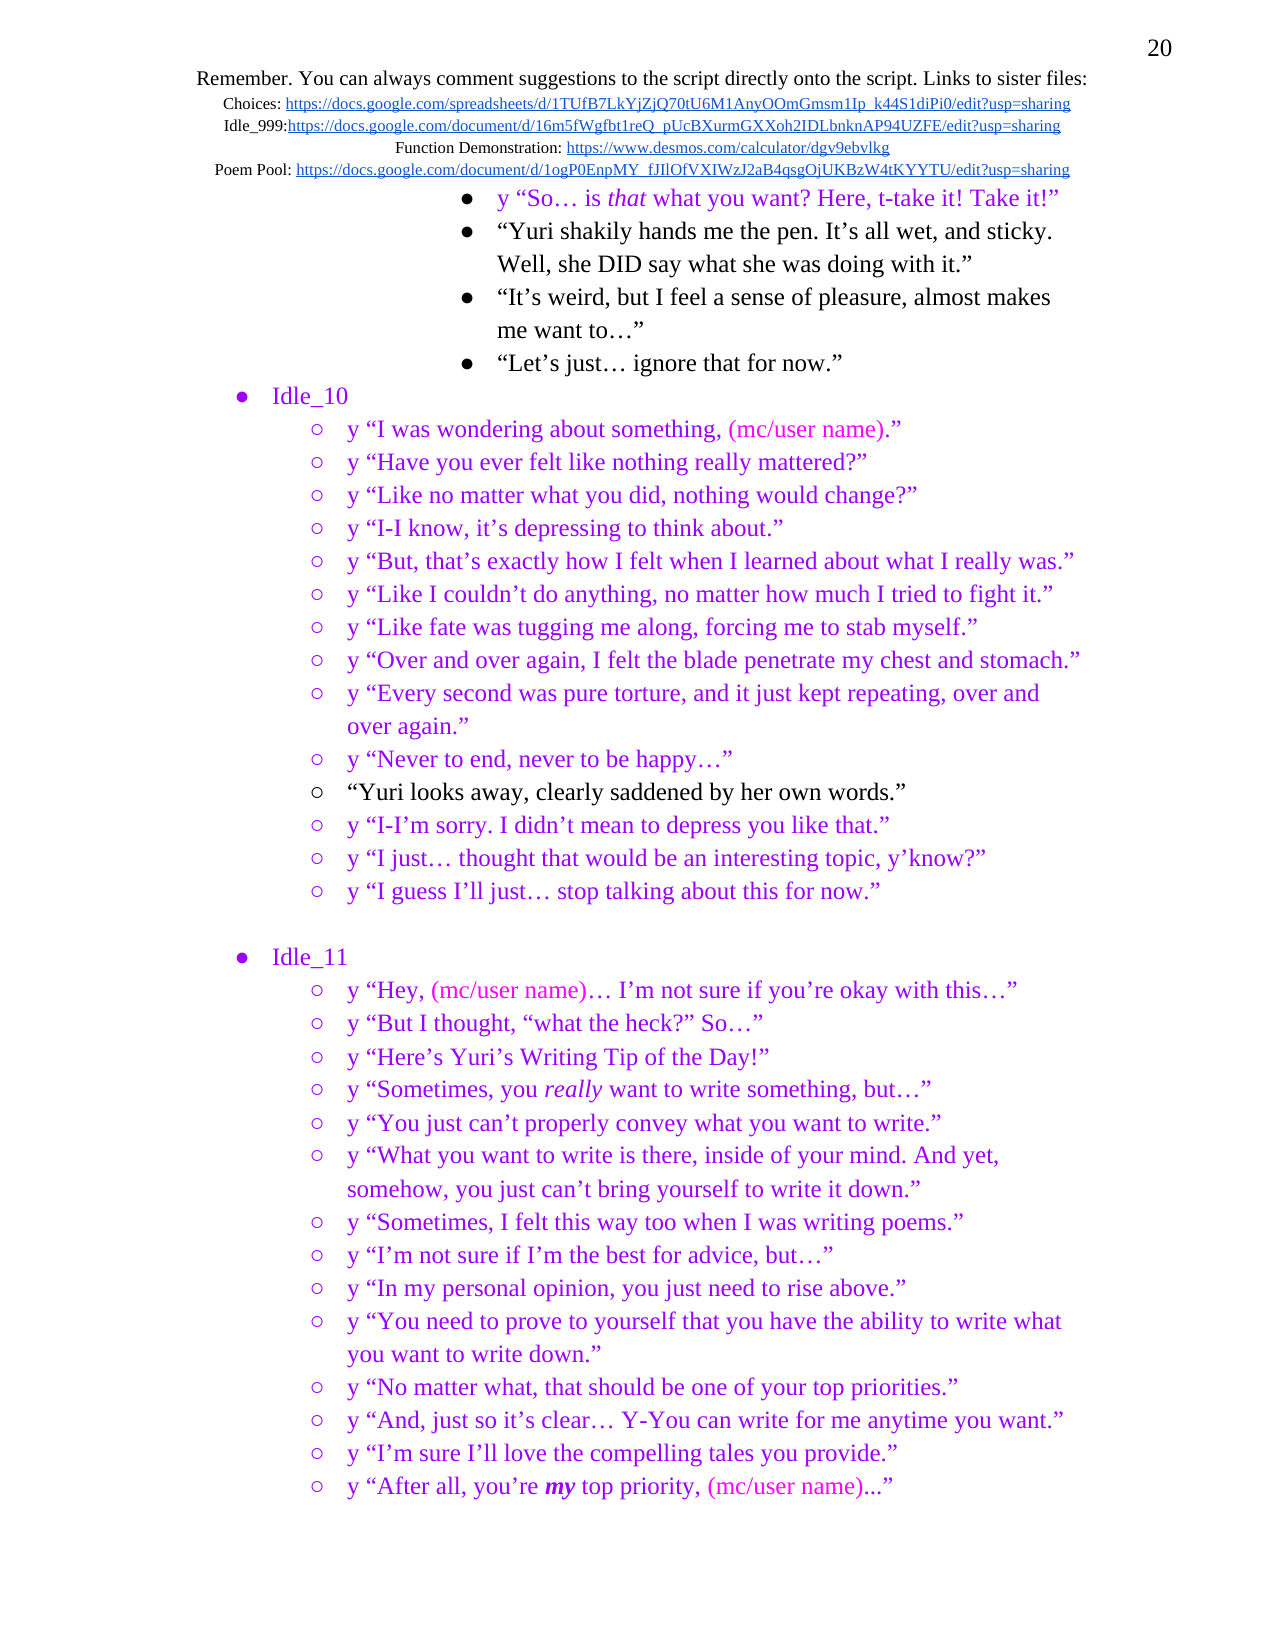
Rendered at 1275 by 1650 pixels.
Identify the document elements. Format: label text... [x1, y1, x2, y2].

list y “Like fate was tugging me along, forcing me to stab myself.” [309, 612, 1087, 641]
list y “Every second was pure torture, and it just kept repeating, over and over again.” [309, 678, 1087, 740]
list y “After all, you’re my top priority, (mc/user name)...” [309, 1471, 1087, 1499]
list y “No matter what, that should be one of your top priorities.” [309, 1372, 1087, 1401]
list y “So… is that what you want? Here, t-take it! Take it!” [459, 183, 1087, 212]
list “Yuri shakily hands me the pen. It’s all wet, and sticky. Well, she DID say what she was doing with it.” [459, 216, 1087, 278]
list y “What you want to write is there, inside of your mind. And yet, somehow, you just can’t bring yourself to write it down.” [309, 1141, 1087, 1202]
list y “But, that’s exactly how I felt when I learned about what I really was.” [309, 546, 1087, 575]
list y “Like I couldn’t do anything, no matter how much I tried to fight it.” [309, 579, 1087, 608]
list y “In my personal opinion, you just need to rise above.” [309, 1273, 1087, 1301]
list y “Have you ever felt like nothing really mattered?” [309, 447, 1087, 476]
list y “I’m not sure if I’m the best for advice, but…” [309, 1240, 1087, 1268]
list y “I just… thought that would be an interesting topic, y’know?” [309, 843, 1087, 872]
list y “You just can’t properly convey what you want to write.” [309, 1108, 1087, 1136]
list y “I’m sure I’ll love the compelling tales you provide.” [309, 1438, 1087, 1467]
list y “Like no matter what you did, nothing would change?” [309, 480, 1087, 509]
list y “I was wondering about something, (mc/user name).” [309, 414, 1087, 443]
list “Yuri looks away, clearly saddened by her own words.” [309, 777, 1087, 806]
list y “I guess I’ll just… stop talking about this for now.” [309, 876, 1087, 905]
list y “Sometimes, I felt this way too when I was writing poems.” [309, 1207, 1087, 1235]
list y “I-I know, it’s depressing to think about.” [309, 513, 1087, 542]
list y “And, just so it’s clear… Y-You can write for me anytime you want.” [309, 1405, 1087, 1433]
list “It’s weird, but I feel a sense of pleasure, almost makes me want to…” [459, 282, 1087, 344]
list Idle_11 [234, 942, 1087, 971]
list y “Here’s Yuri’s Writing Tip of the Day!” [309, 1042, 1087, 1070]
list y “I-I’m sorry. I didn’t mean to depress you like that.” [309, 810, 1087, 839]
list “Let’s just… ignore that for now.” [459, 348, 1087, 377]
list y “Over and over again, I felt the blade penetrate my chest and stomach.” [309, 645, 1087, 674]
list y “Sometimes, you really want to write something, but…” [309, 1074, 1087, 1103]
list y “You need to prove to yourself that you have the ability to write what you want to write down.” [309, 1306, 1087, 1367]
list y “But I thought, “what the heck?” So…” [309, 1008, 1087, 1037]
list y “Never to end, never to be happy…” [309, 744, 1087, 773]
list y “Hey, (mc/user name)… I’m not sure if you’re okay with this…” [309, 976, 1087, 1004]
list Idle_10 [234, 381, 1087, 410]
